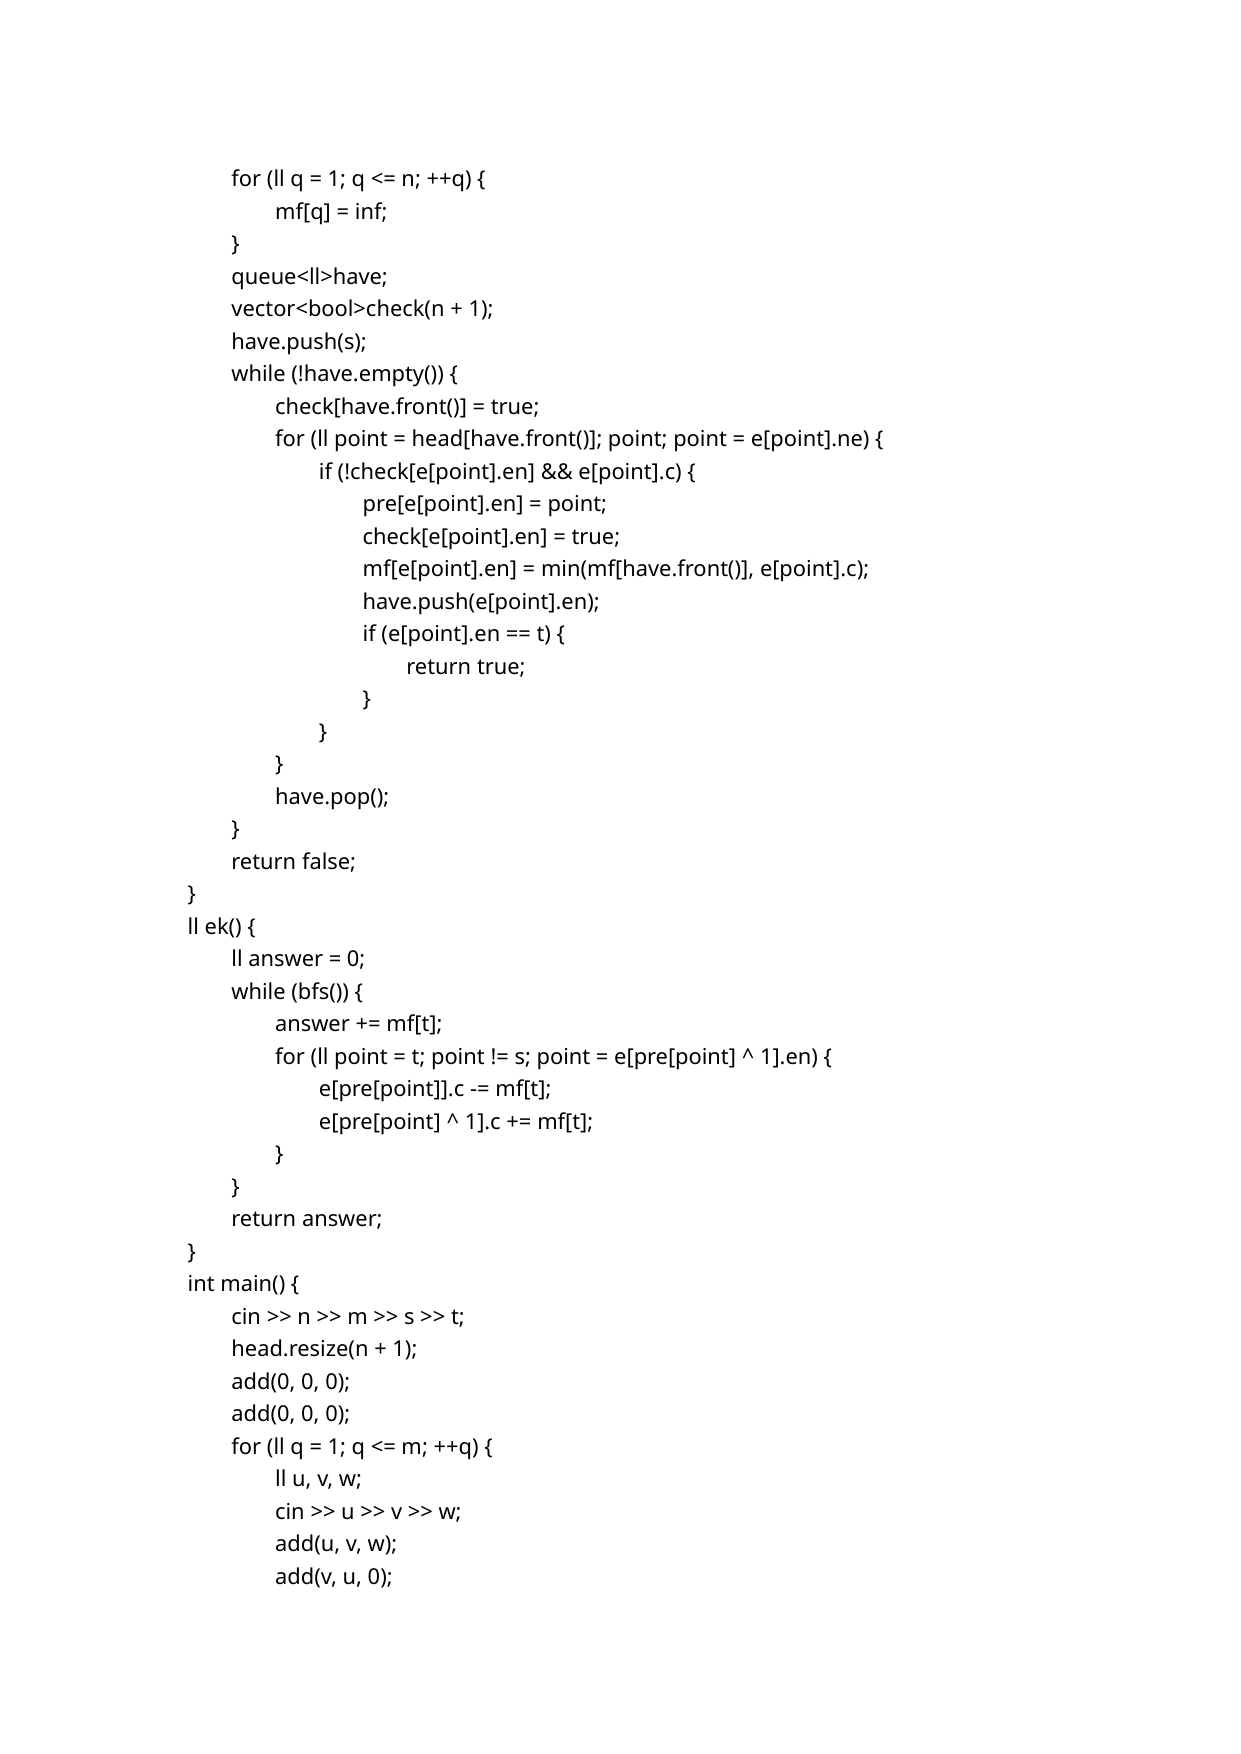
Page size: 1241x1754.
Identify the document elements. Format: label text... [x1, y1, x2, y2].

text add(v, u, 0); [187, 1559, 1053, 1592]
text have.push(s); [187, 324, 1053, 357]
text queue<ll>have; [187, 259, 1053, 292]
text e[pre[point] ^ 1].c += mf[t]; [187, 1104, 1053, 1137]
text } [187, 1137, 1053, 1169]
text cin >> u >> v >> w; [187, 1494, 1053, 1527]
text have.push(e[point].en); [187, 584, 1053, 617]
text mf[e[point].en] = min(mf[have.front()], e[point].c); [187, 552, 1053, 584]
text have.pop(); [187, 779, 1053, 812]
text pre[e[point].en] = point; [187, 487, 1053, 519]
text return false; [187, 844, 1053, 877]
text add(0, 0, 0); [187, 1397, 1053, 1429]
text add(0, 0, 0); [187, 1364, 1053, 1397]
text } [187, 747, 1053, 779]
text return answer; [187, 1202, 1053, 1234]
text add(u, v, w); [187, 1527, 1053, 1559]
text return true; [187, 649, 1053, 682]
text answer += mf[t]; [187, 1007, 1053, 1039]
text for (ll q = 1; q <= n; ++q) { [187, 162, 1053, 194]
text for (ll point = head[have.front()]; point; point = e[point].ne) { [187, 422, 1053, 454]
text ll ek() { [187, 909, 1053, 942]
text for (ll q = 1; q <= m; ++q) { [187, 1429, 1053, 1462]
text } [187, 877, 1053, 909]
text check[e[point].en] = true; [187, 519, 1053, 552]
text } [187, 1234, 1053, 1267]
text int main() { [187, 1267, 1053, 1299]
text while (bfs()) { [187, 974, 1053, 1007]
text cin >> n >> m >> s >> t; [187, 1299, 1053, 1332]
text } [187, 812, 1053, 844]
text } [187, 227, 1053, 259]
text vector<bool>check(n + 1); [187, 292, 1053, 324]
text head.resize(n + 1); [187, 1332, 1053, 1364]
text e[pre[point]].c -= mf[t]; [187, 1072, 1053, 1104]
text } [187, 682, 1053, 714]
text mf[q] = inf; [187, 194, 1053, 227]
text if (e[point].en == t) { [187, 617, 1053, 649]
text } [187, 1169, 1053, 1202]
text check[have.front()] = true; [187, 389, 1053, 422]
text for (ll point = t; point != s; point = e[pre[point] ^ 1].en) { [187, 1039, 1053, 1072]
text while (!have.empty()) { [187, 357, 1053, 389]
text if (!check[e[point].en] && e[point].c) { [187, 454, 1053, 487]
text ll u, v, w; [187, 1462, 1053, 1494]
text } [187, 714, 1053, 747]
text ll answer = 0; [187, 942, 1053, 974]
